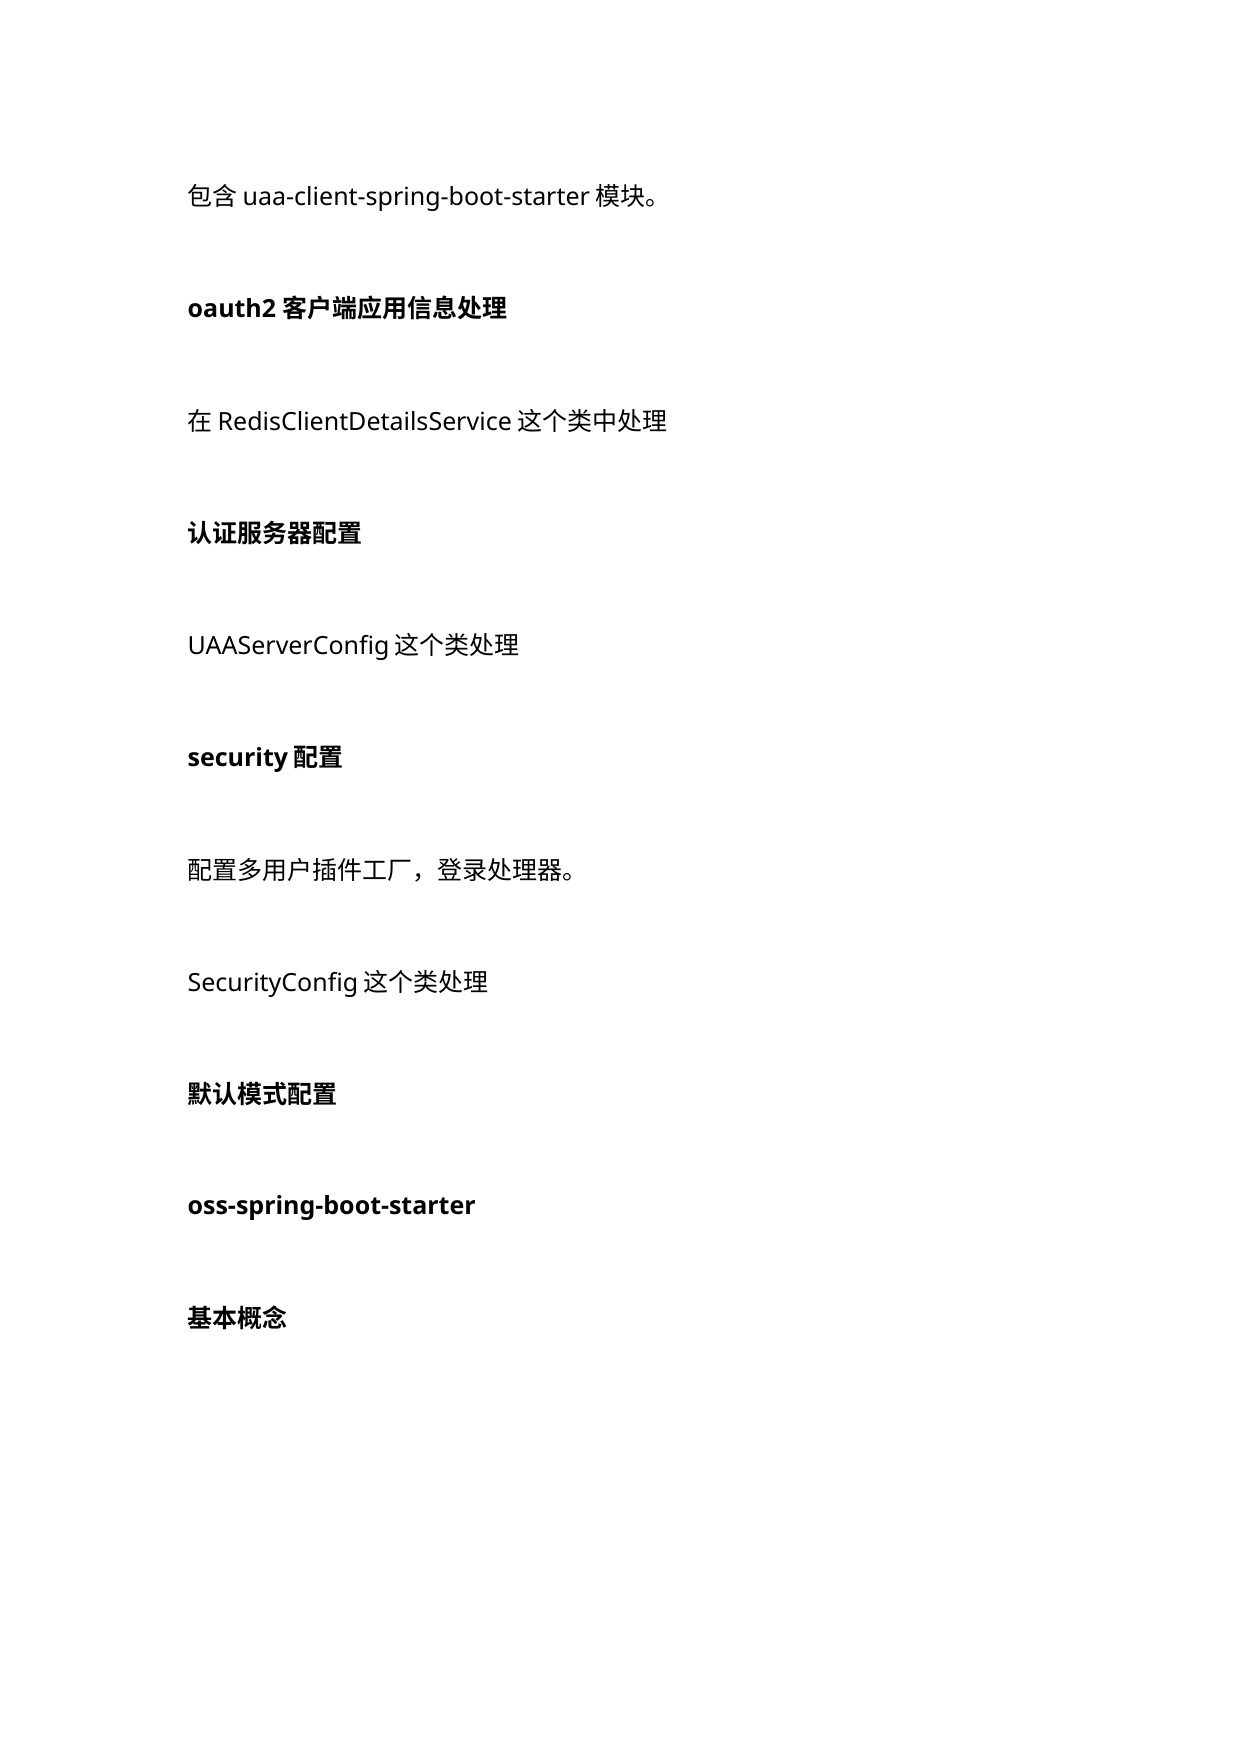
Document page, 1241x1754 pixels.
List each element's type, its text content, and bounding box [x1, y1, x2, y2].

subtitle 认证服务器配置 [187, 499, 1053, 564]
text 配置多用户插件工厂，登录处理器。 [187, 836, 1053, 901]
subtitle security配置 [187, 723, 1053, 788]
text 包含uaa-client-spring-boot-starter模块。 [187, 162, 1053, 227]
text UAAServerConfig这个类处理 [187, 611, 1053, 676]
text SecurityConfig这个类处理 [187, 948, 1053, 1013]
subtitle oss-spring-boot-starter [187, 1173, 1053, 1238]
subtitle 默认模式配置 [187, 1060, 1053, 1125]
text 在RedisClientDetailsService这个类中处理 [187, 387, 1053, 452]
subtitle 基本概念 [187, 1284, 1053, 1349]
subtitle oauth2 客户端应用信息处理 [187, 274, 1053, 339]
